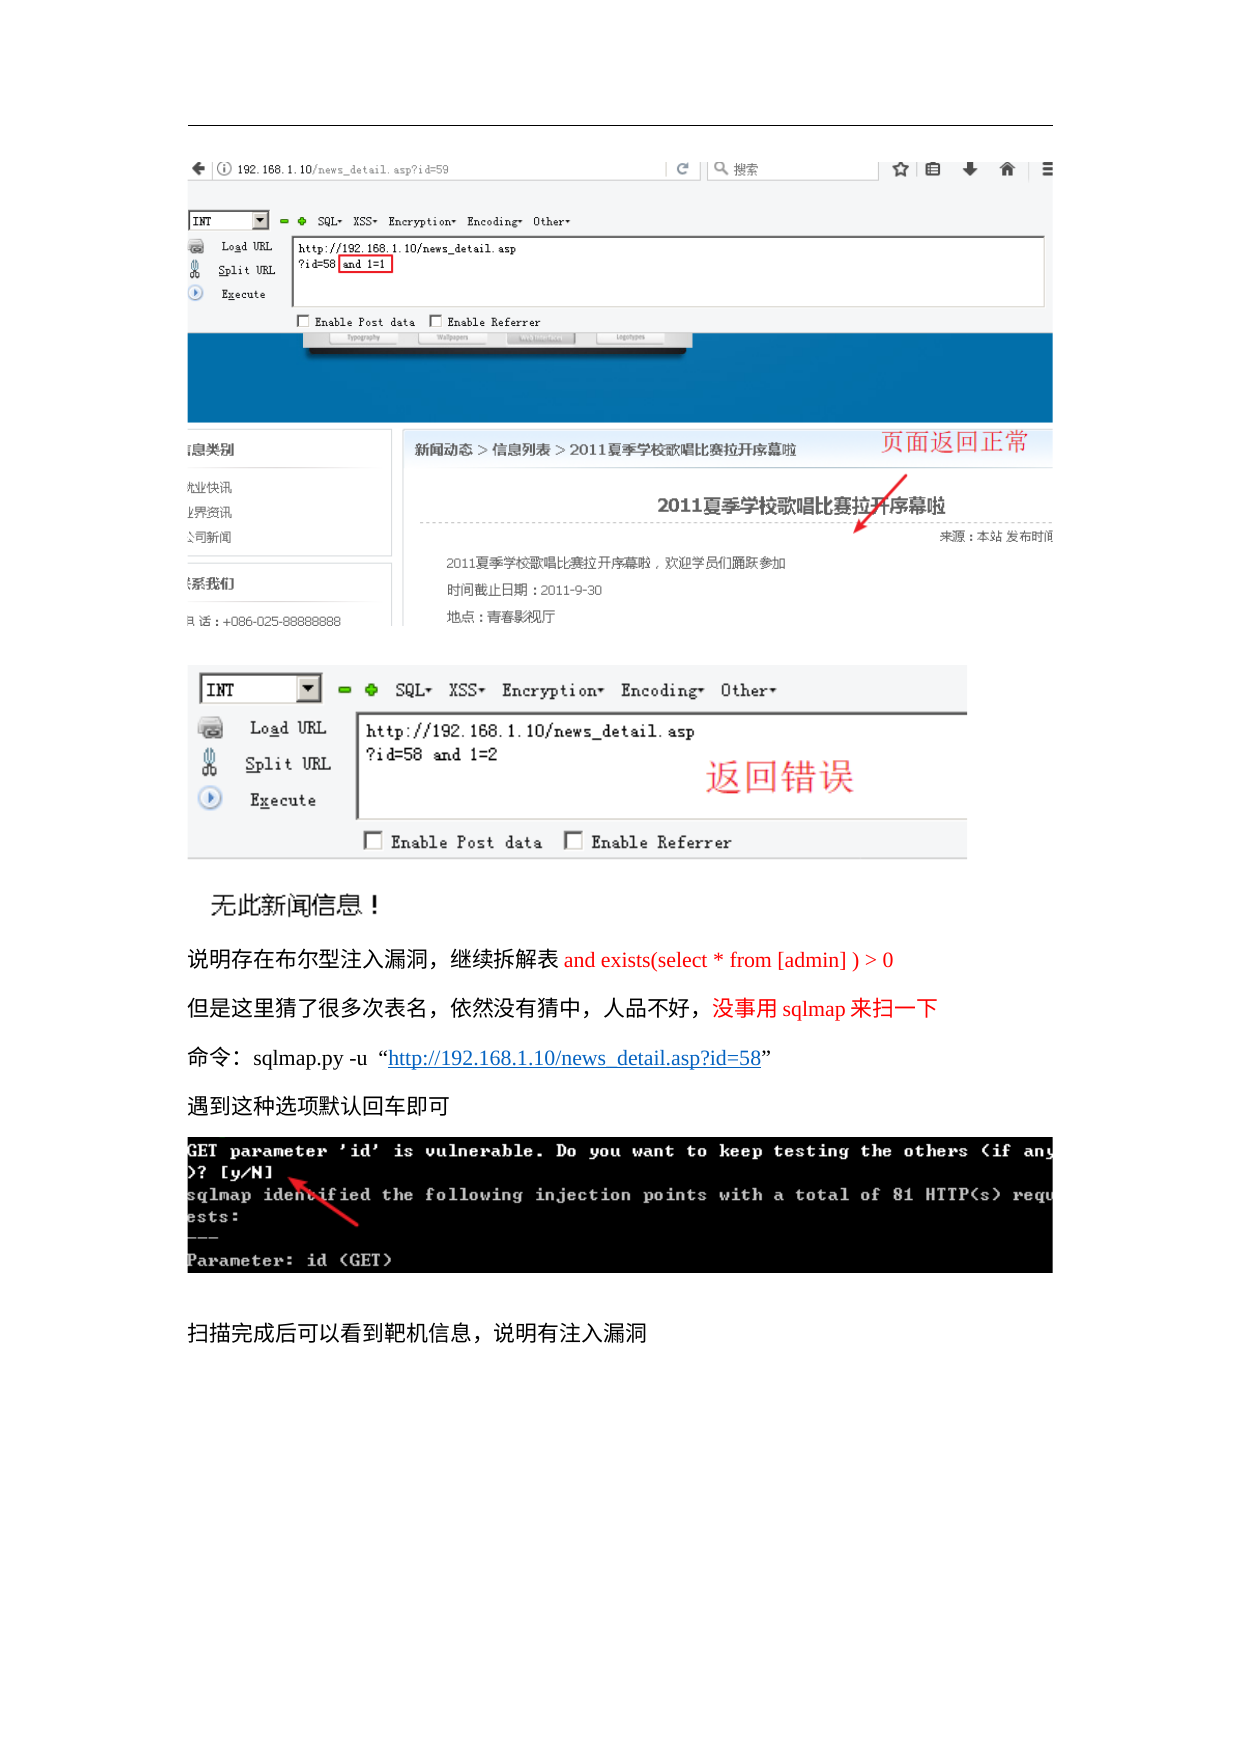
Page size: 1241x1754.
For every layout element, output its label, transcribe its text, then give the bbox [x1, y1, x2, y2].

text 扫描完成后可以看到靶机信息，说明有注入漏洞 [187, 1316, 1053, 1348]
text 遇到这种选项默认回车即可 [187, 1088, 1053, 1121]
picture [187, 423, 1053, 626]
text 说明存在布尔型注入漏洞，继续拆解表and exists(select * from [admin] ) > 0 [187, 942, 1053, 974]
text 但是这里猜了很多次表名，依然没有猜中，人品不好，没事用sqlmap来扫一下 [187, 991, 1053, 1023]
picture [321, 358, 346, 362]
picture [187, 1137, 1053, 1273]
picture [187, 665, 968, 922]
picture [187, 162, 1053, 397]
text 命令：sqlmap.py -u “http://192.168.1.10/news_detail.asp?id=58” [187, 1039, 1053, 1072]
